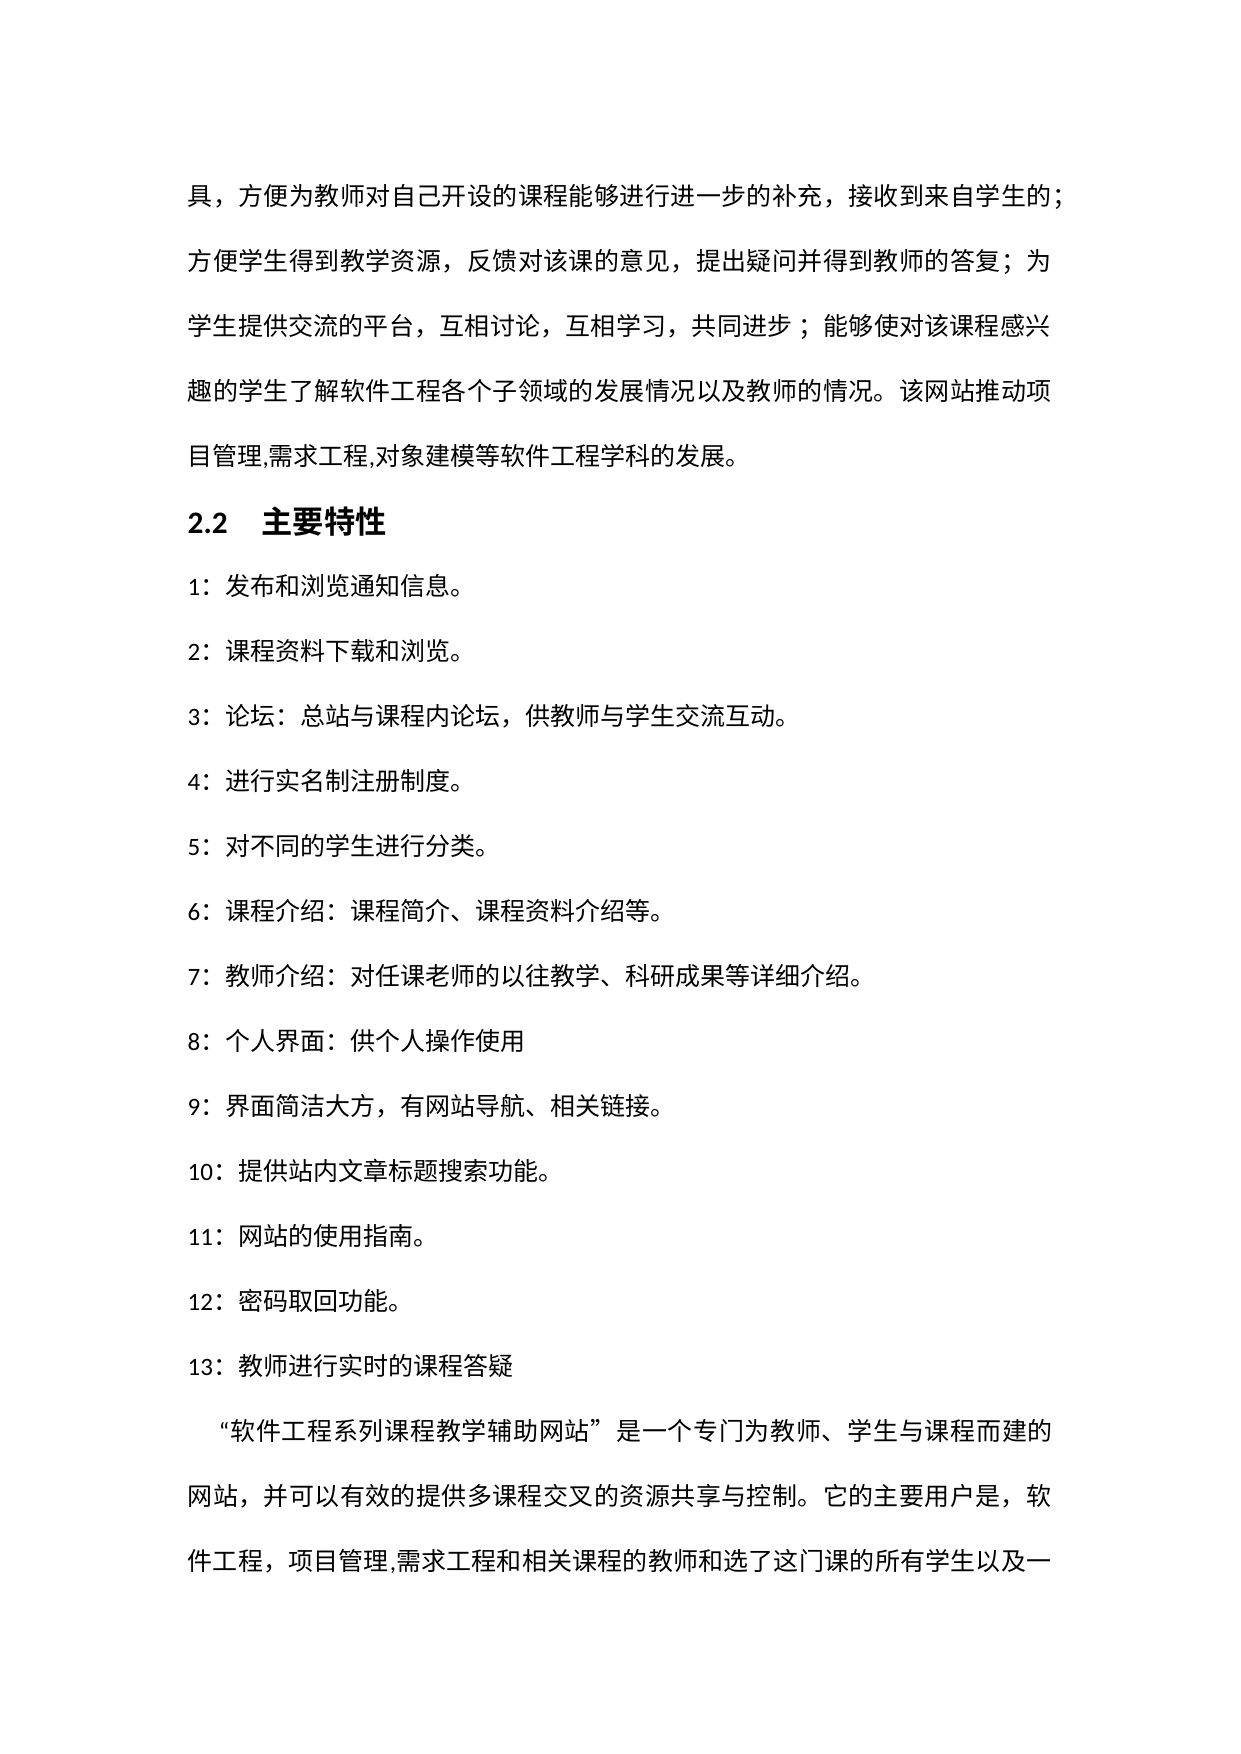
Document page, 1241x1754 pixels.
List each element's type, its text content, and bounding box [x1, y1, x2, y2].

text 3：论坛：总站与课程内论坛，供教师与学生交流互动。 [187, 682, 1053, 747]
text 2：课程资料下载和浏览。 [187, 617, 1053, 682]
text 4：进行实名制注册制度。 [187, 747, 1053, 812]
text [187, 1397, 1053, 1592]
text 7：教师介绍：对任课老师的以往教学、科研成果等详细介绍。 [187, 942, 1053, 1007]
text 11：网站的使用指南。 [187, 1202, 1053, 1267]
text 8：个人界面：供个人操作使用 [187, 1007, 1053, 1072]
text 9：界面简洁大方，有网站导航、相关链接。 [187, 1072, 1053, 1137]
text 主要特性 [187, 487, 1053, 552]
text 12：密码取回功能。 [187, 1267, 1053, 1332]
text 5：对不同的学生进行分类。 [187, 812, 1053, 877]
text 13：教师进行实时的课程答疑 [187, 1332, 1053, 1397]
text 1：发布和浏览通知信息。 [187, 552, 1053, 617]
text 10：提供站内文章标题搜索功能。 [187, 1137, 1053, 1202]
text 6：课程介绍：课程简介、课程资料介绍等。 [187, 877, 1053, 942]
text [187, 162, 1053, 487]
